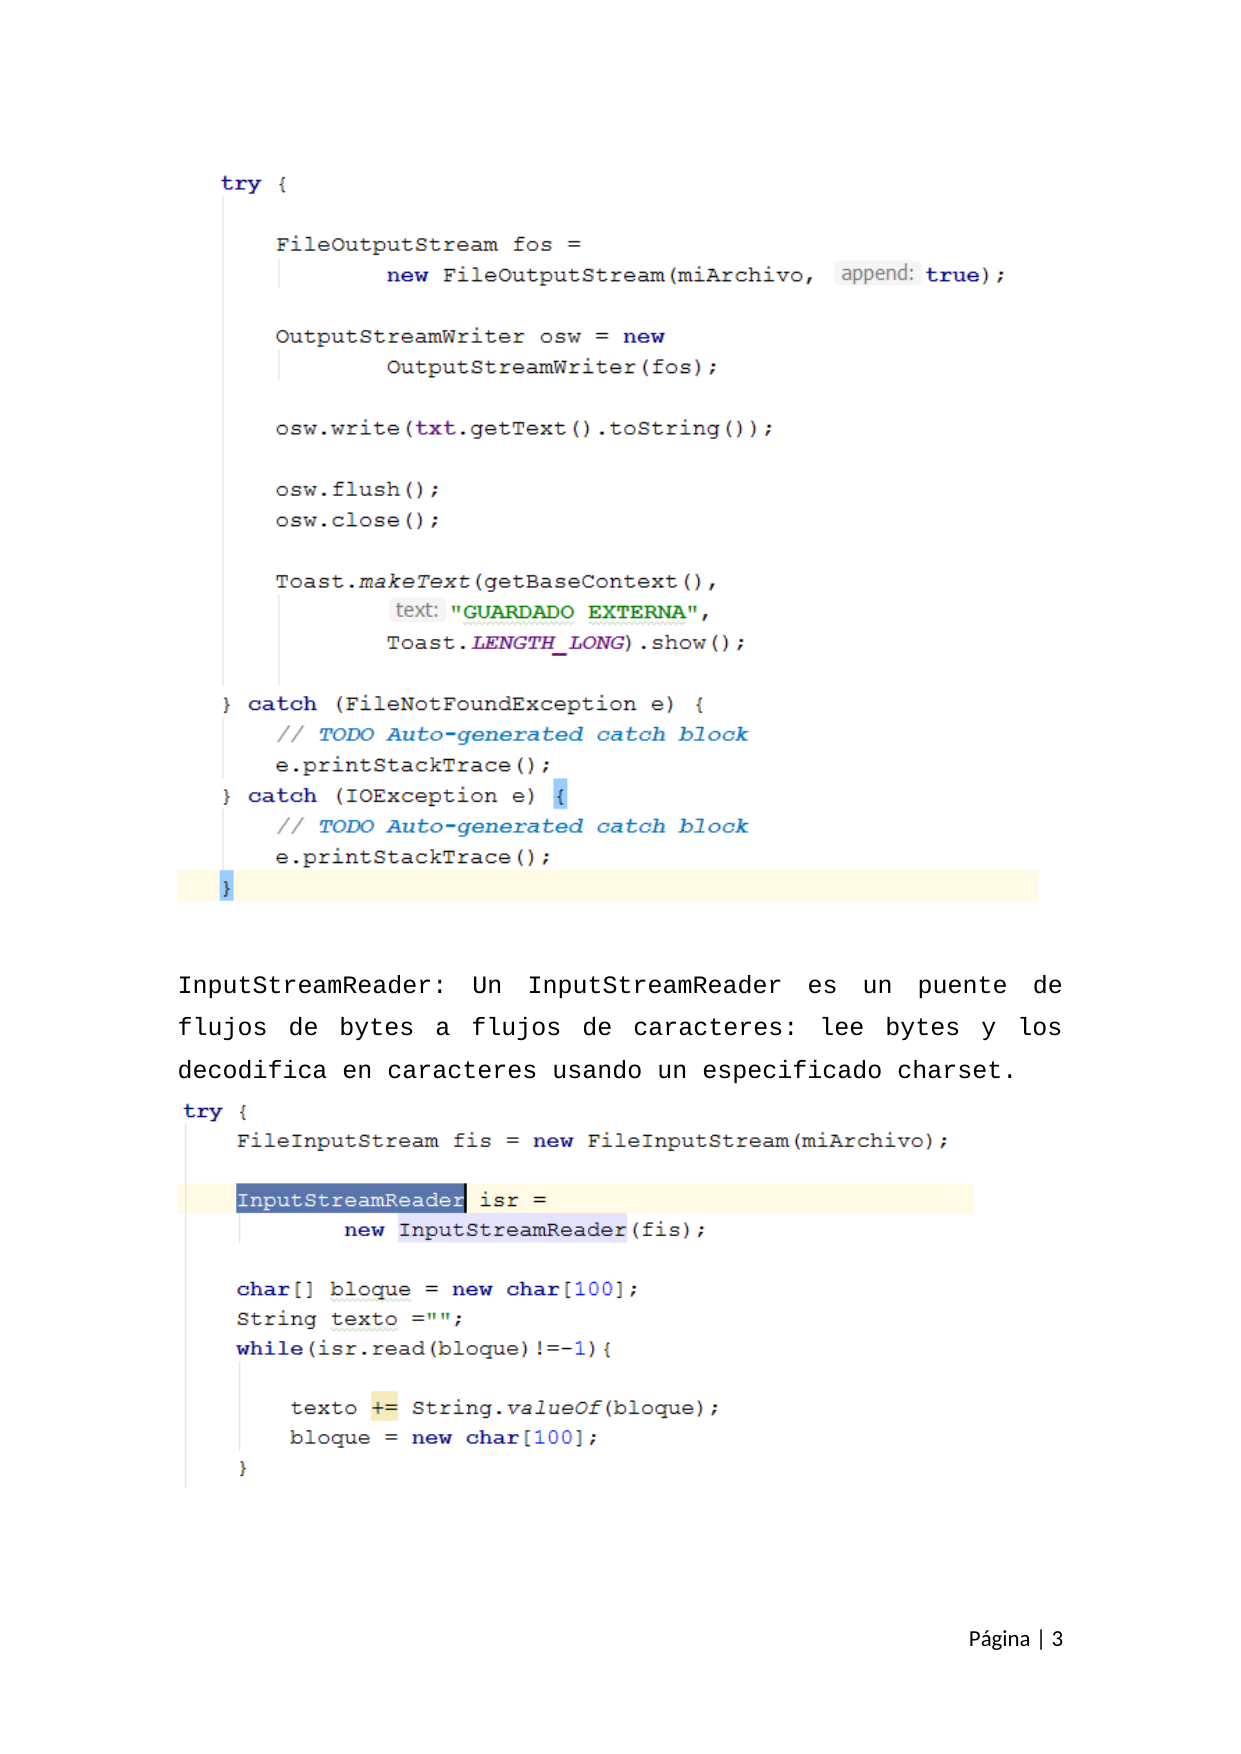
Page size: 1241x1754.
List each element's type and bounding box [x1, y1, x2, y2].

picture [177, 1100, 974, 1488]
picture [177, 147, 1039, 919]
